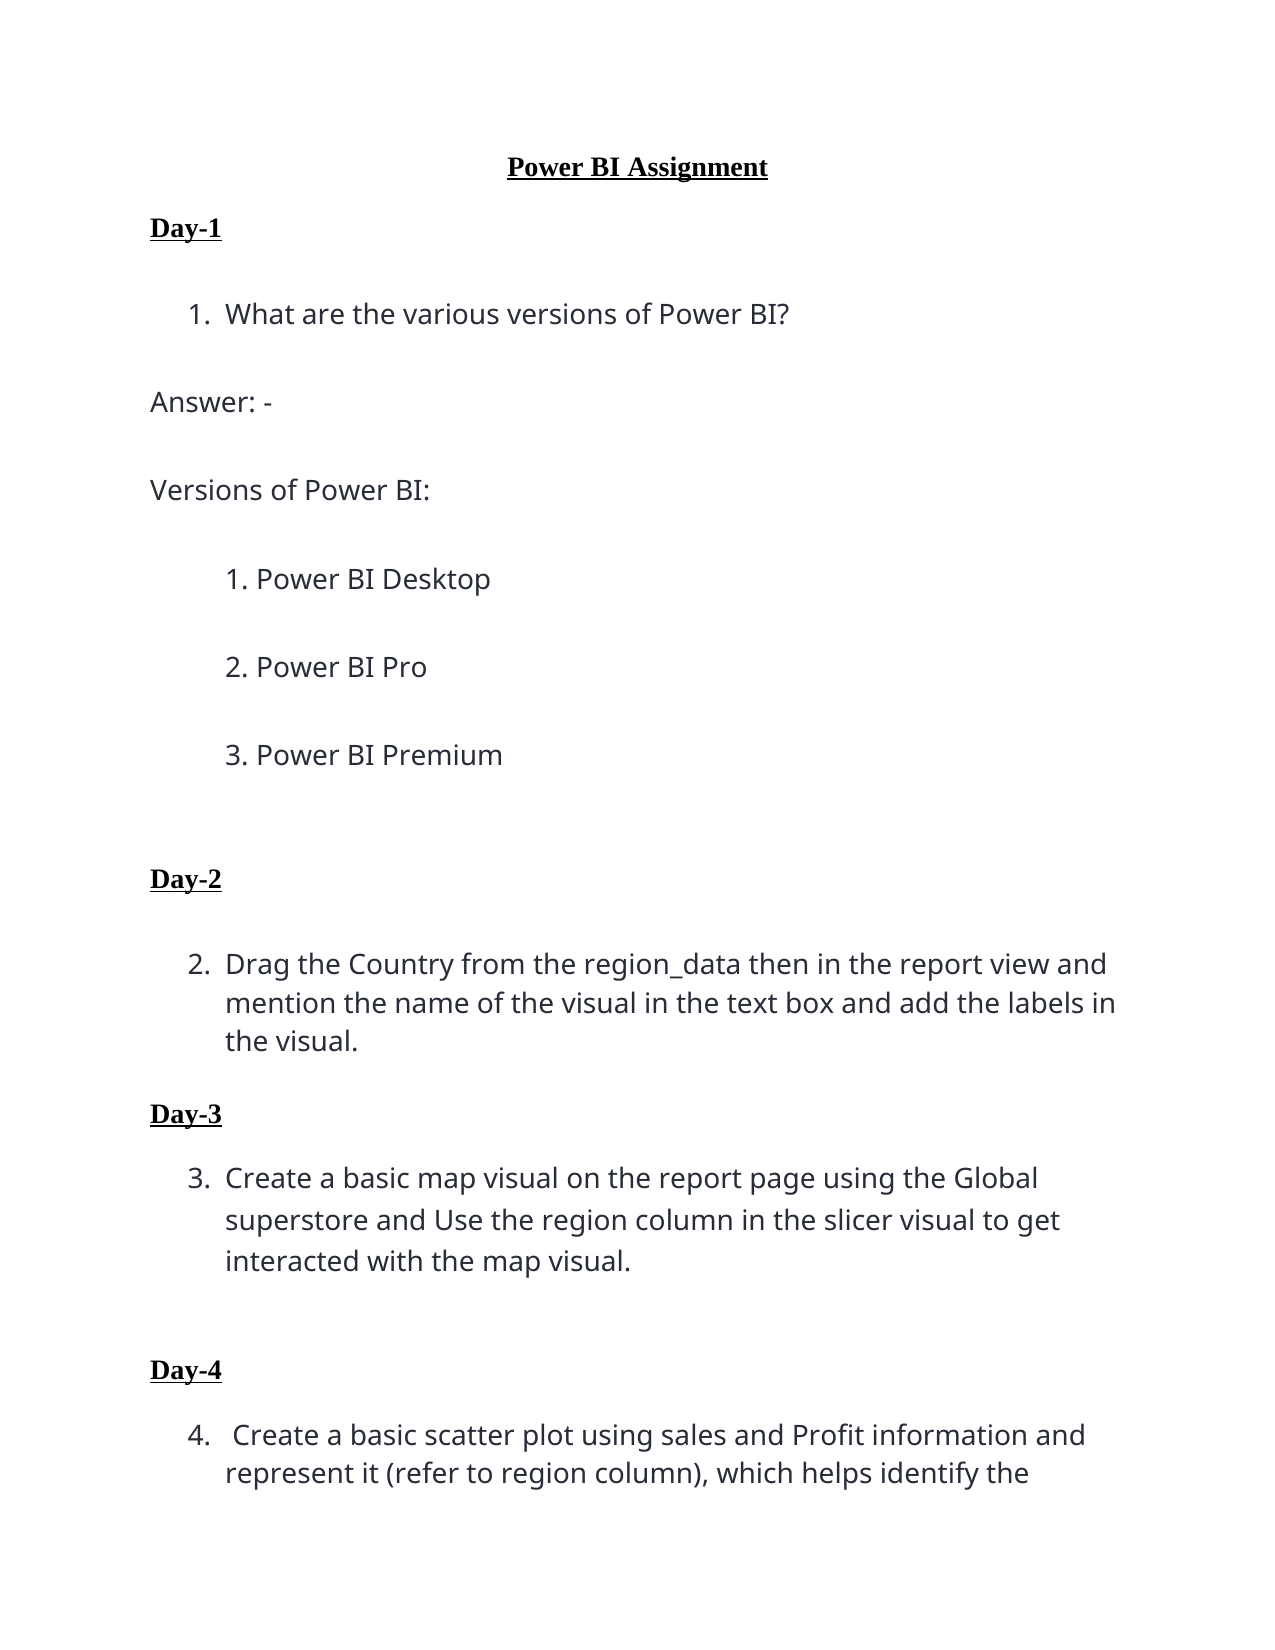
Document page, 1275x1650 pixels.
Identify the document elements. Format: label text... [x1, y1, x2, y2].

subtitle Day-1 [150, 212, 1125, 244]
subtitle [187, 1415, 1125, 1492]
subtitle Versions of Power BI: [150, 471, 1125, 509]
subtitle 1. Power BI Desktop [150, 559, 1125, 597]
subtitle 3. Power BI Premium [150, 736, 1125, 774]
subtitle 2. Power BI Pro [150, 647, 1125, 686]
subtitle Day-4 [150, 1353, 1125, 1386]
subtitle Drag the Country from the region_data then in the report view and mention the name of the visual in the text box and add the labels in the visual. [187, 945, 1125, 1060]
subtitle What are the various versions of Power BI? [187, 294, 1125, 332]
list Create a basic map visual on the report page using the Global superstore and Use the region column in the slicer visual to get interacted with the map visual. [187, 1159, 1125, 1280]
subtitle Answer: - [150, 382, 1125, 421]
subtitle Power BI Assignment [150, 150, 1125, 182]
subtitle Day-2 [150, 824, 1125, 895]
subtitle Day-3 [150, 1097, 1125, 1129]
